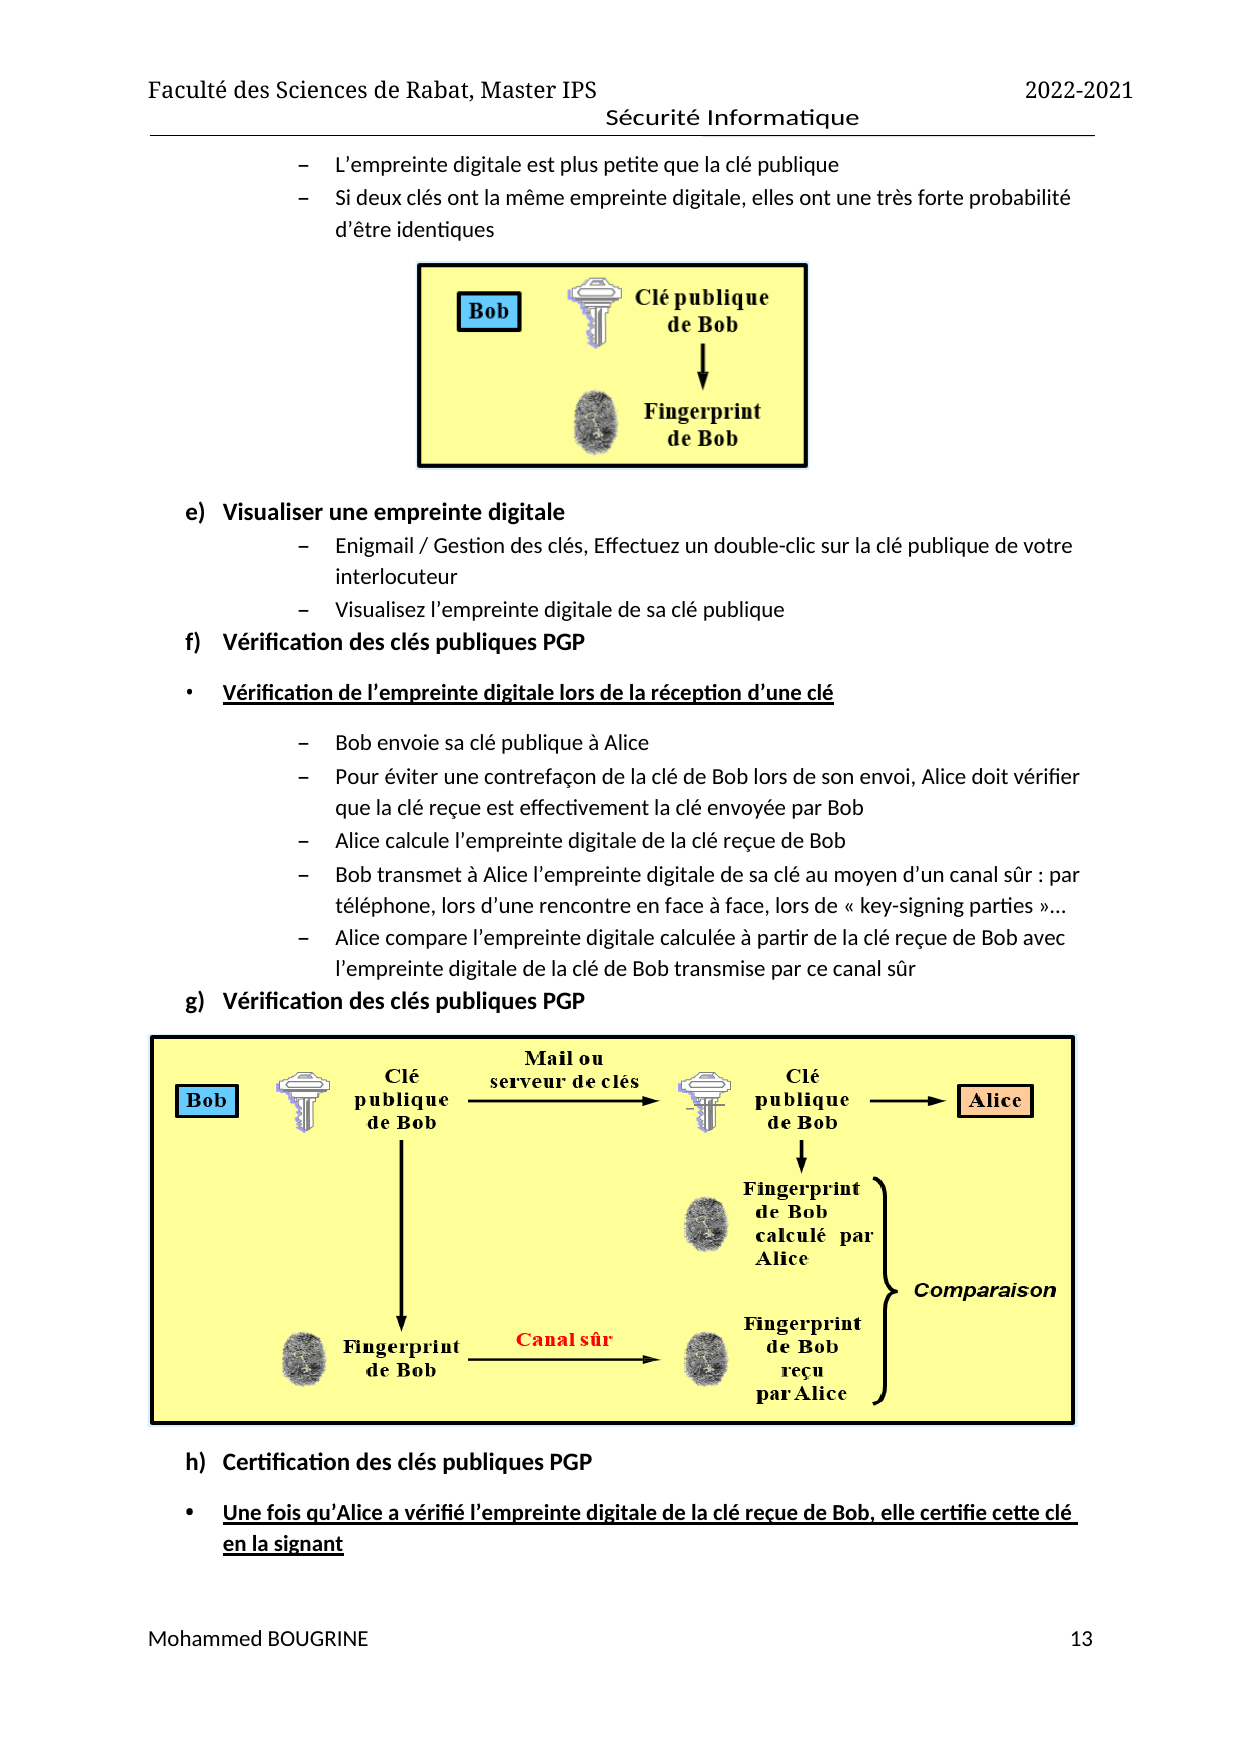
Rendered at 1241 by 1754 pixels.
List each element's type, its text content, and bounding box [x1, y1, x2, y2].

list Vérification des clés publiques PGP [185, 626, 1093, 657]
list Pour éviter une contrefaçon de la clé de Bob lors de son envoi, Alice doit vérifier que la clé reçue est effectivement la clé envoyée par Bob [298, 760, 1093, 822]
list Enigmail / Gestion des clés, Effectuez un double-clic sur la clé publique de votre interlocuteur [298, 529, 1093, 590]
picture [415, 261, 810, 470]
list Alice compare l’empreinte digitale calculée à partir de la clé reçue de Bob avec l’empreinte digitale de la clé de Bob transmise par ce canal sûr [298, 921, 1093, 983]
list Bob envoie sa clé publique à Alice [298, 726, 1093, 758]
list Alice calcule l’empreinte digitale de la clé reçue de Bob [298, 824, 1093, 855]
picture [147, 1034, 1078, 1427]
list Visualisez l’empreinte digitale de sa clé publique [298, 593, 1093, 624]
list Vérification de l’empreinte digitale lors de la réception d’une clé [185, 676, 1093, 707]
list L’empreinte digitale est plus petite que la clé publique [298, 148, 1093, 179]
list Vérification des clés publiques PGP [185, 985, 1093, 1015]
list Une fois qu’Alice a vérifié l’empreinte digitale de la clé reçue de Bob, elle certifie cette clé en la signant [185, 1496, 1093, 1557]
list Si deux clés ont la même empreinte digitale, elles ont une très forte probabilité d’être identiques [298, 181, 1093, 243]
list Certification des clés publiques PGP [185, 1446, 1093, 1476]
list Visualiser une empreinte digitale [185, 496, 1093, 527]
list Bob transmet à Alice l’empreinte digitale de sa clé au moyen d’un canal sûr : par téléphone, lors d’une rencontre en face à face, lors de « key-signing parties »… [298, 857, 1093, 919]
